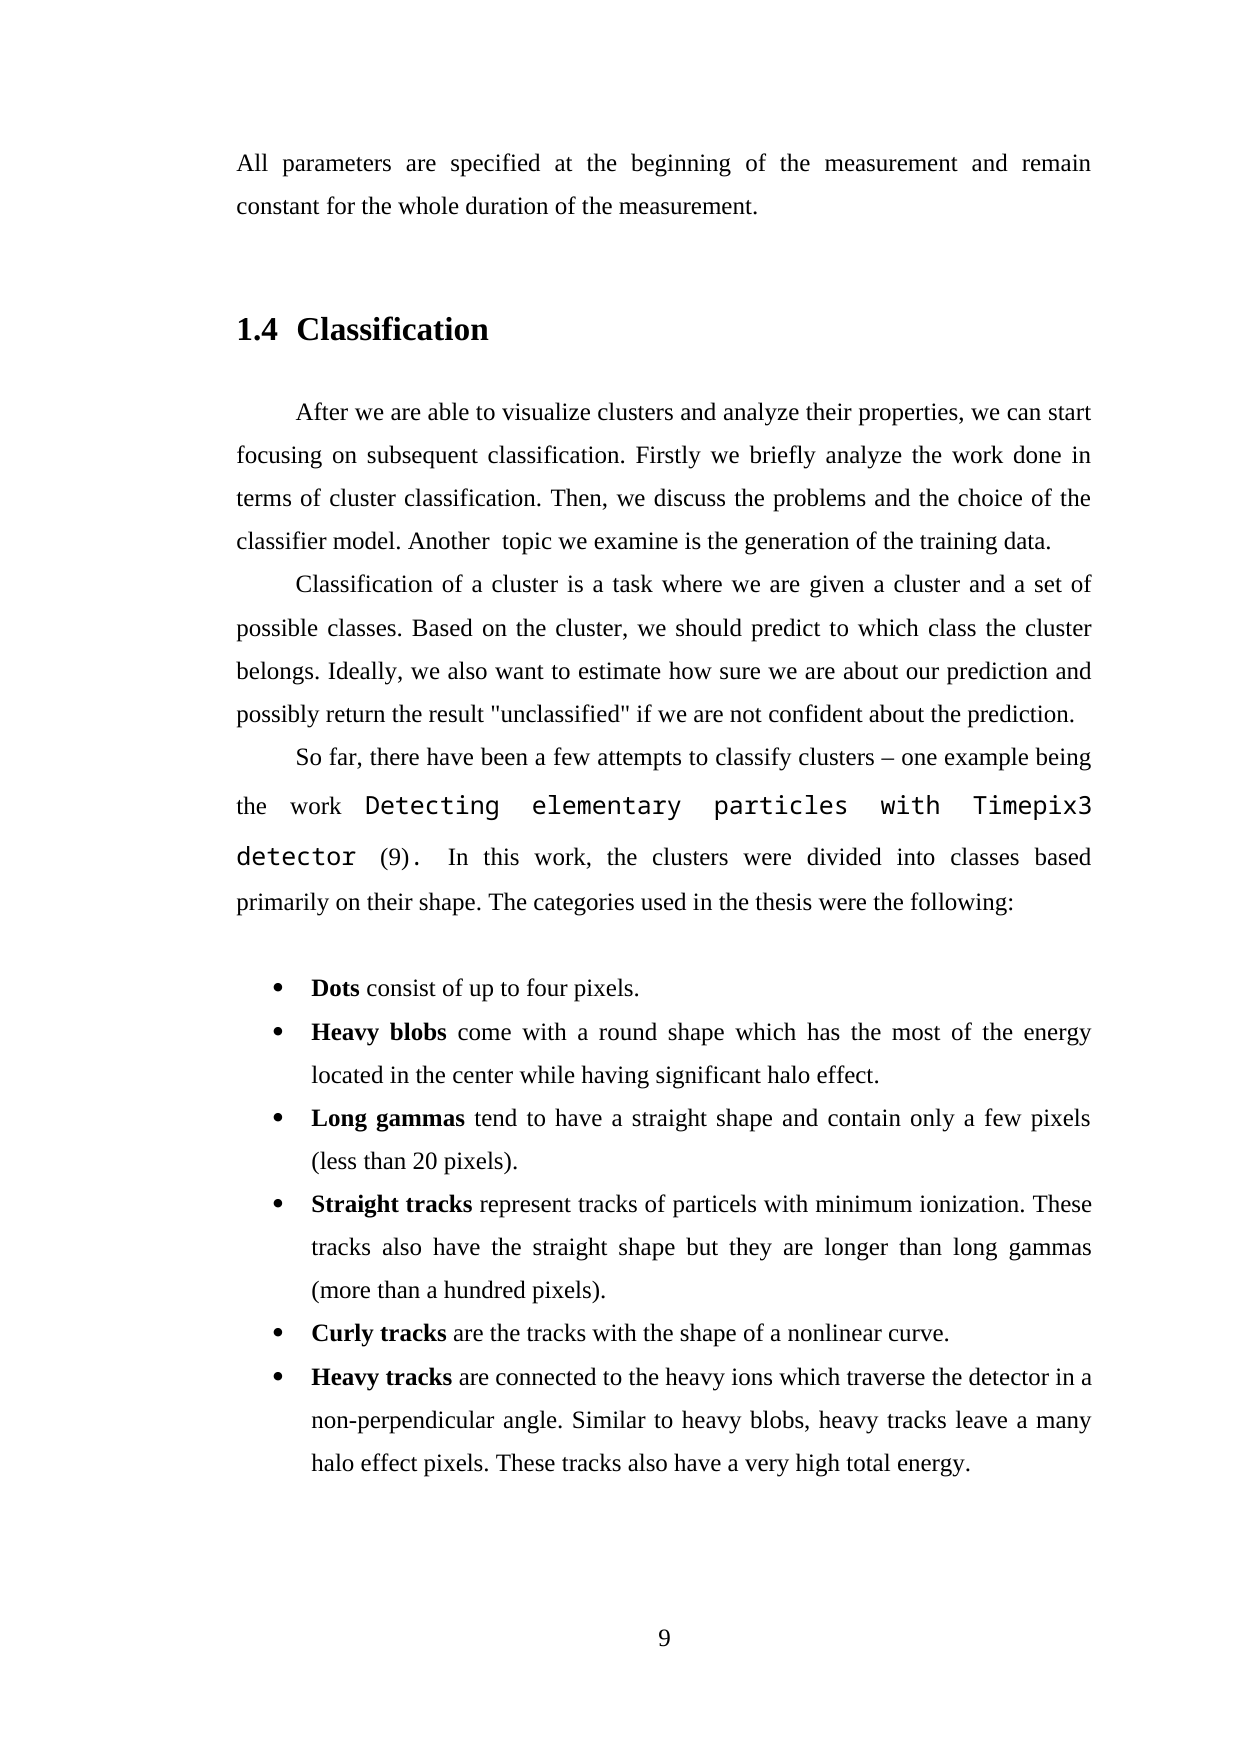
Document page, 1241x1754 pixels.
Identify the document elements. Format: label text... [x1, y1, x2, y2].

text So far, there have been a few attempts to classify clusters – one example being the work Detecting elementary particles with Timepix3 detector . In this work, the clusters were divided into classes based primarily on their shape. The categories used in the thesis were the following: [236, 742, 1092, 916]
text Classification of a cluster is a task where we are given a cluster and a set of possible classes. Based on the cluster, we should predict to which class the cluster belongs. Ideally, we also want to estimate how sure we are about our prediction and possibly return the result "unclassified" if we are not confident about the prediction. [236, 569, 1092, 728]
list Dots consist of up to four pixels. [274, 973, 1092, 1002]
list Long gammas tend to have a straight shape and contain only a few pixels (less than 20 pixels). [274, 1103, 1092, 1175]
list Heavy blobs come with a round shape which has the most of the energy located in the center while having significant halo effect. [274, 1017, 1092, 1088]
list Curly tracks are the tracks with the shape of a nonlinear curve. [274, 1318, 1092, 1347]
subtitle Classification [236, 309, 1092, 348]
list Straight tracks represent tracks of particels with minimum ionization. These tracks also have the straight shape but they are longer than long gammas (more than a hundred pixels). [274, 1189, 1092, 1304]
text All parameters are specified at the beginning of the measurement and remain constant for the whole duration of the measurement. [236, 148, 1092, 219]
text After we are able to visualize clusters and analyze their properties, we can start focusing on subsequent classification. Firstly we briefly analyze the work done in terms of cluster classification. Then, we discuss the problems and the choice of the classifier model. Another topic we examine is the generation of the training data. [236, 397, 1092, 555]
list Heavy tracks are connected to the heavy ions which traverse the detector in a non-perpendicular angle. Similar to heavy blobs, heavy tracks leave a many halo effect pixels. These tracks also have a very high total energy. [274, 1362, 1092, 1477]
